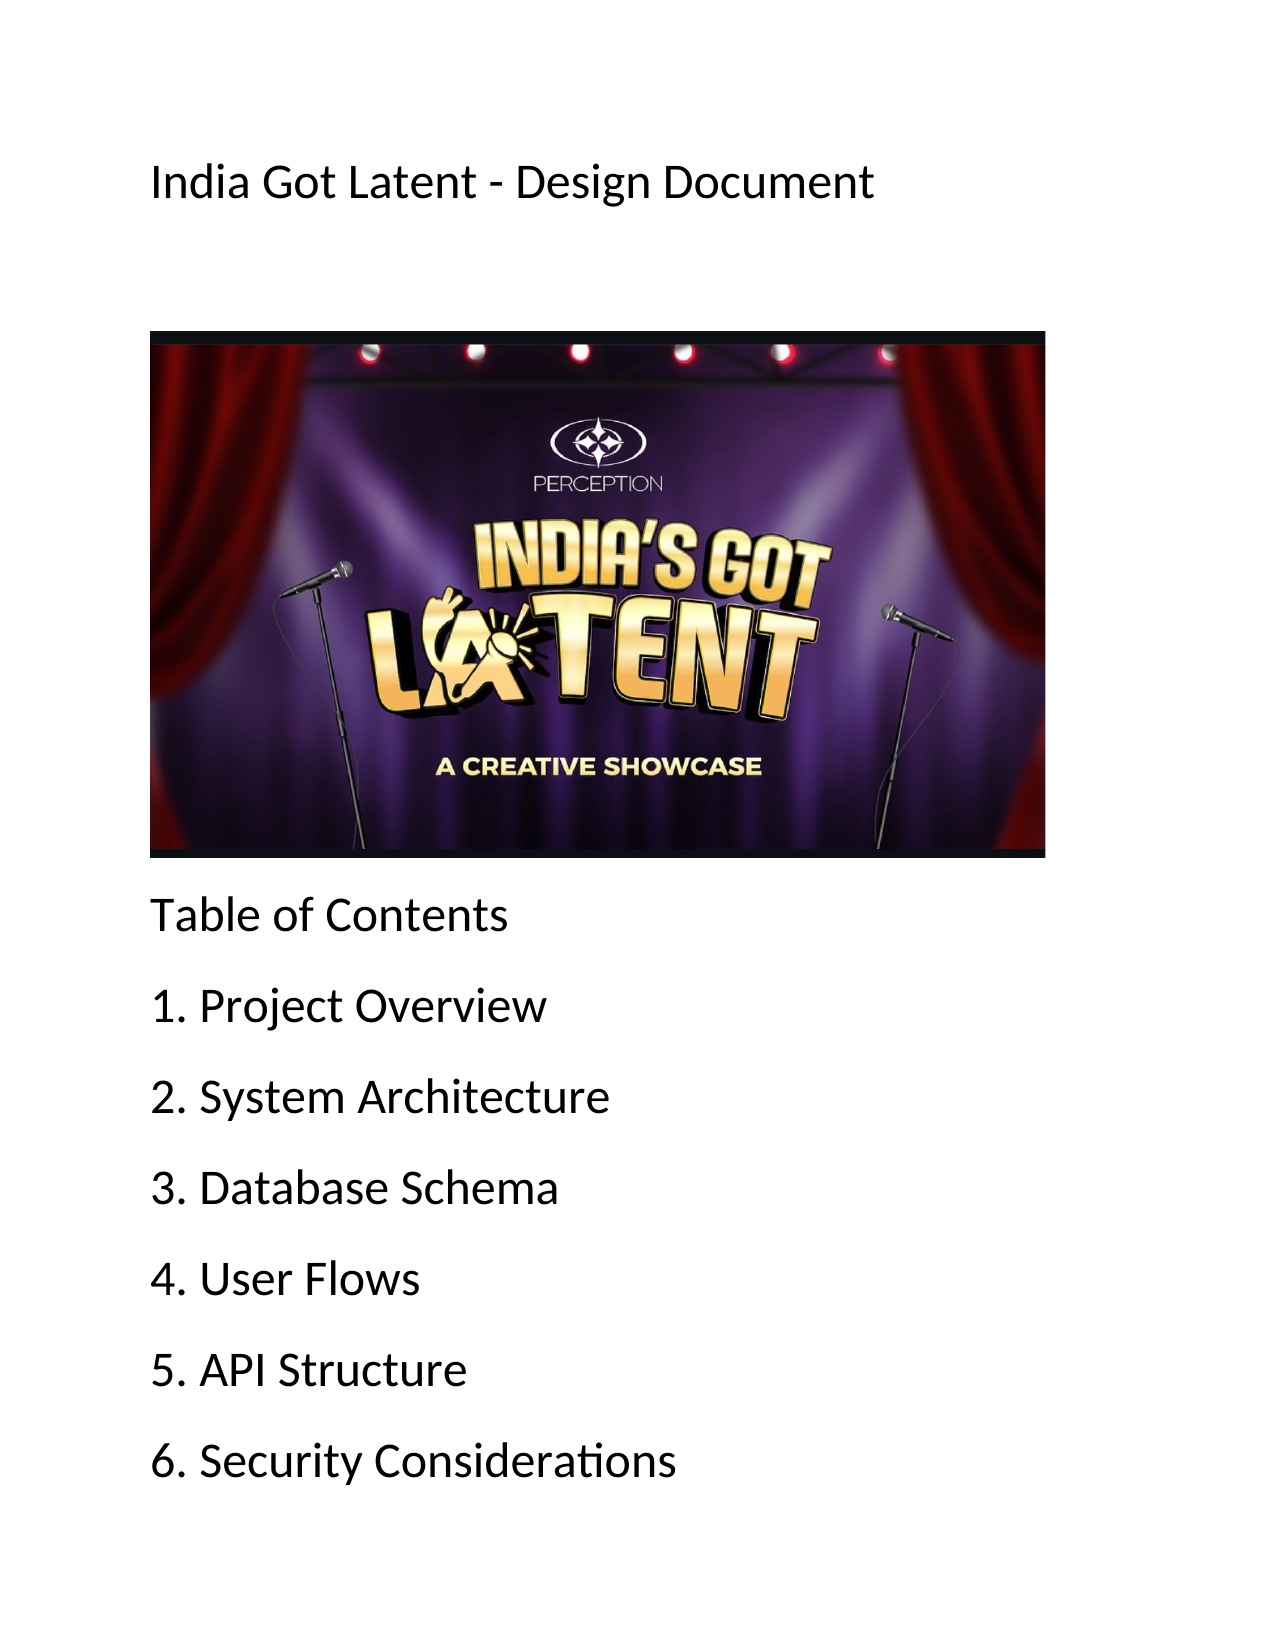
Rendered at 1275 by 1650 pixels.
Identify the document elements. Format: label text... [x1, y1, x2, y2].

picture [150, 331, 1046, 858]
text 5. API Structure [150, 1338, 1125, 1399]
text 2. System Architecture [150, 1065, 1125, 1126]
text 3. Database Schema [150, 1156, 1125, 1217]
text 6. Security Considerations [150, 1429, 1125, 1490]
text Table of Contents [150, 883, 1125, 944]
text 1. Project Overview [150, 974, 1125, 1035]
text India Got Latent - Design Document [150, 150, 1125, 211]
text 4. User Flows [150, 1247, 1125, 1308]
